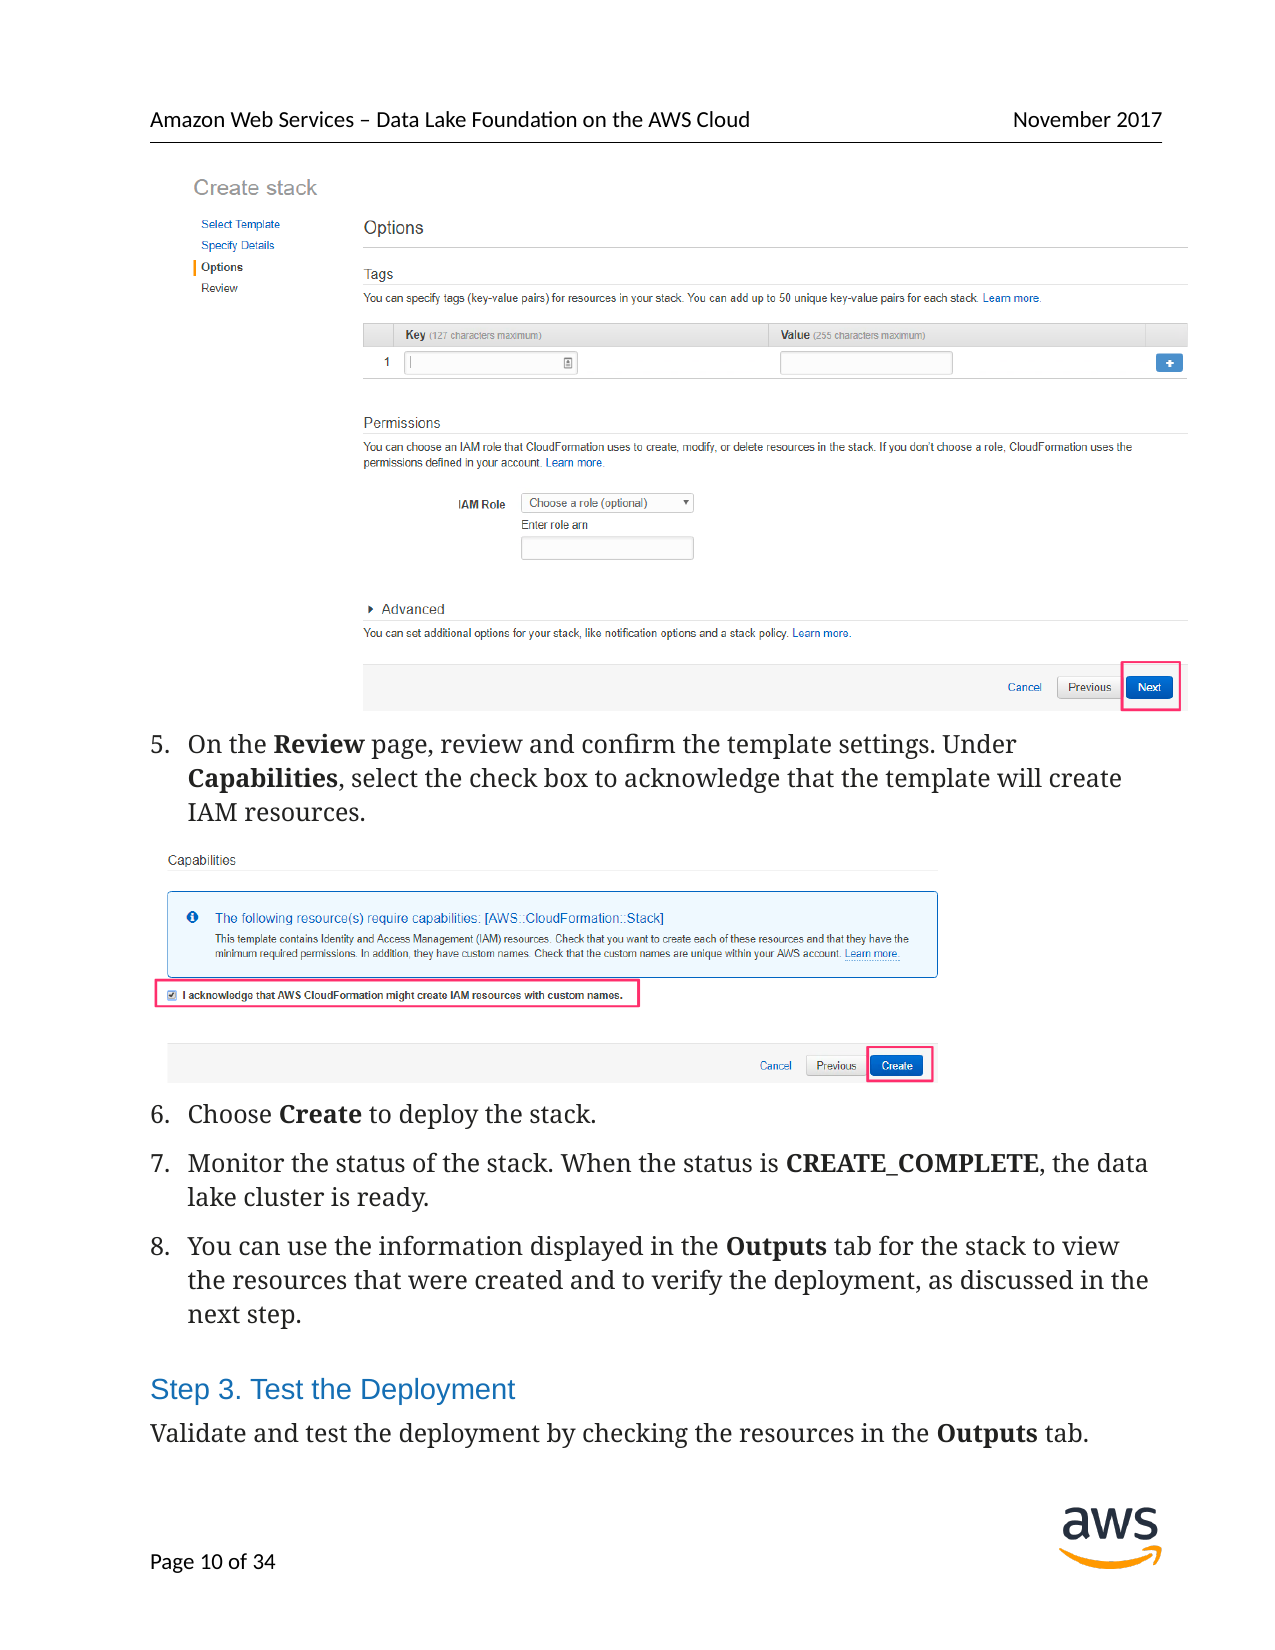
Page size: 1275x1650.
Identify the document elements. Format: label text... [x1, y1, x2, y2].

picture [187, 171, 1200, 712]
picture [1057, 1506, 1163, 1570]
list You can use the information displayed in the Outputs tab for the stack to view the resources that were created and to verify the deployment, as discussed in the next step. [150, 1228, 1162, 1331]
list Choose Create to deploy the stack. [150, 1097, 1162, 1131]
picture [150, 843, 945, 1083]
text Validate and test the deployment by checking the resources in the Outputs tab. [150, 1416, 1162, 1450]
list Monitor the status of the stack. When the status is CREATE_COMPLETE, the data lake cluster is ready. [150, 1146, 1162, 1214]
subtitle Step 3. Test the Deployment [150, 1372, 1162, 1406]
list On the Review page, review and confirm the template settings. Under Capabilities, select the check box to acknowledge that the template will create IAM resources. [150, 726, 1162, 828]
